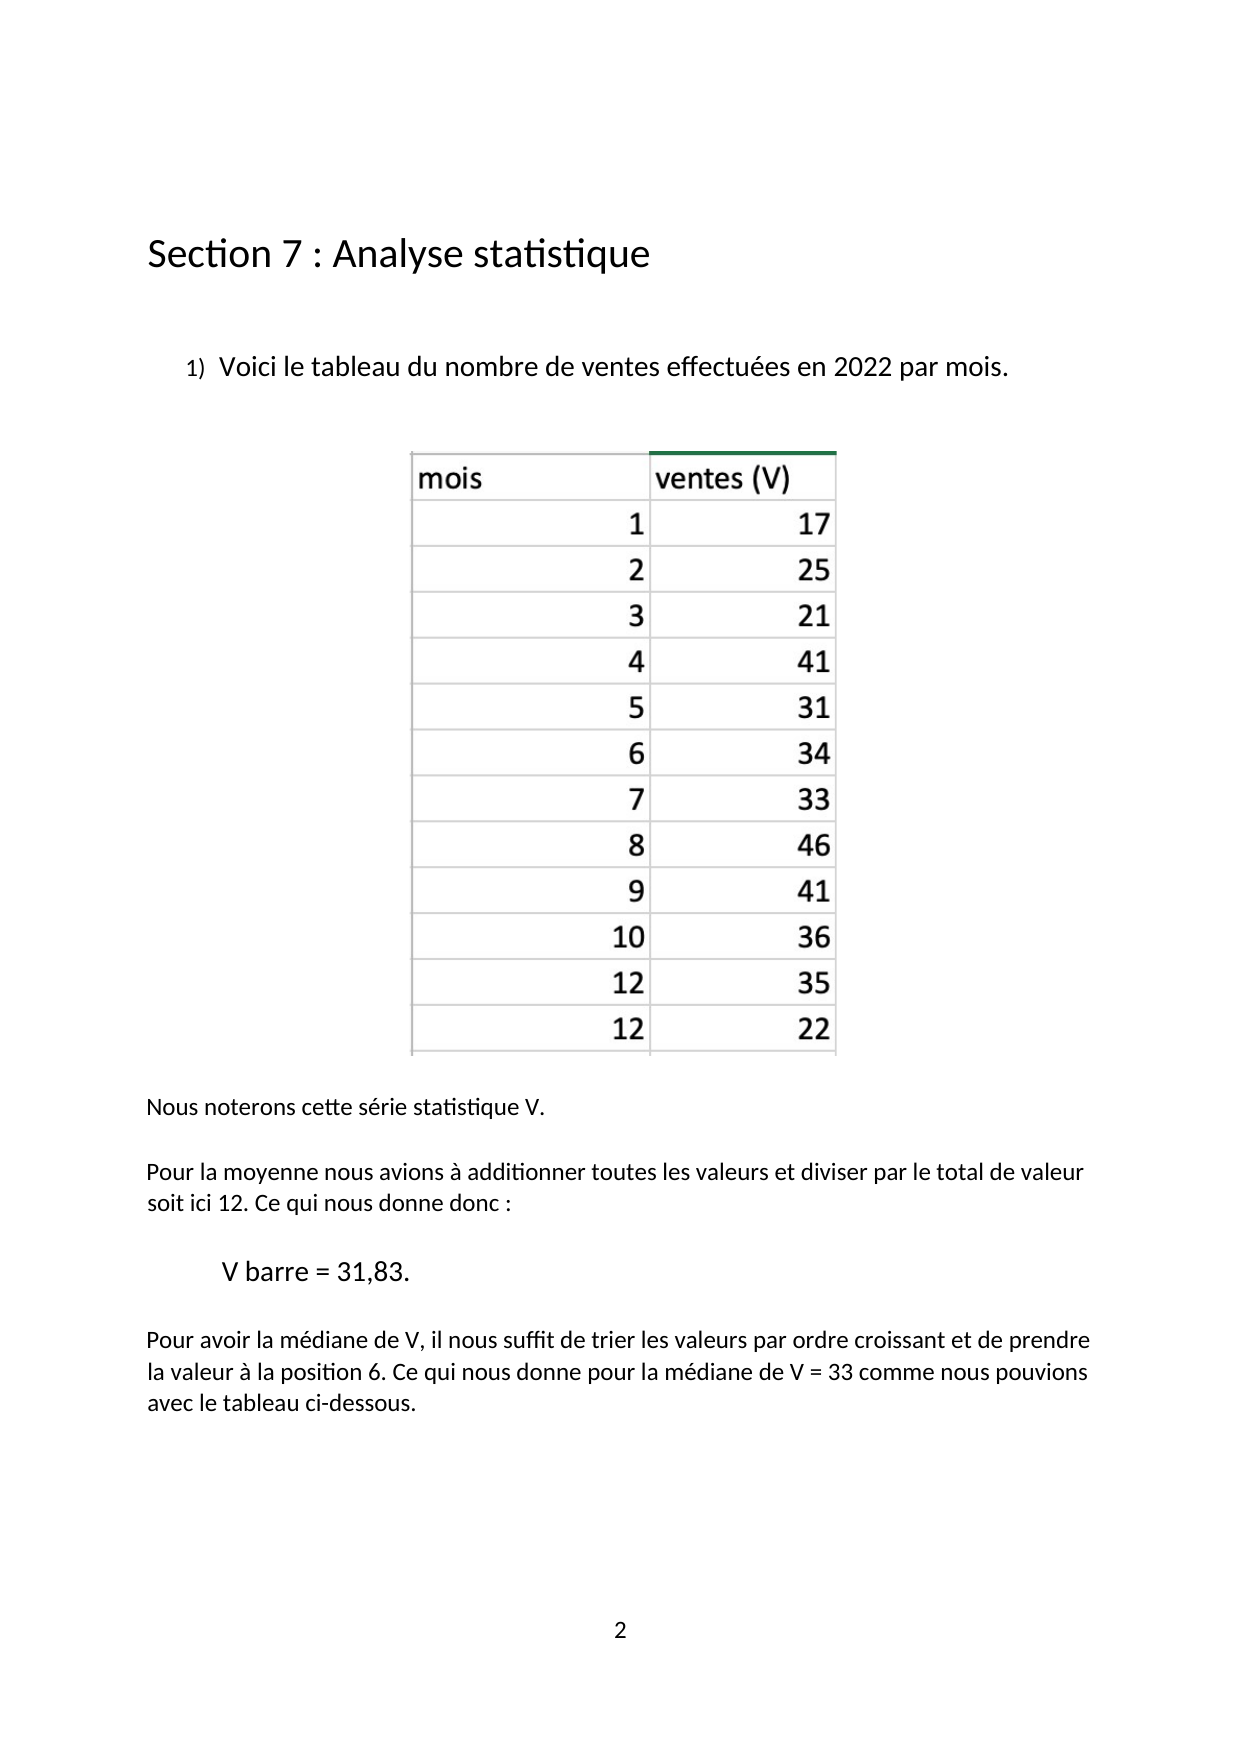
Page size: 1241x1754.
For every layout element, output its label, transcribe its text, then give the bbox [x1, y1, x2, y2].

text Pour avoir la médiane de V, il nous suffit de trier les valeurs par ordre croissant et de prendre la valeur à la position 6. Ce qui nous donne pour la médiane de V = 33 comme nous pouvions avec le tableau ci-dessous. [146, 1324, 1093, 1418]
text 1) Voici le tableau du nombre de ventes effectuées en 2022 par mois. [185, 348, 1096, 383]
text V barre = 31,83. [222, 1253, 1096, 1289]
picture [409, 451, 837, 1056]
text Section 7 : Analyse statistique [147, 227, 1099, 278]
text Pour la moyenne nous avions à additionner toutes les valeurs et diviser par le total de valeur soit ici 12. Ce qui nous donne donc : [146, 1156, 1093, 1218]
text Nous noterons cette série statistique V. [146, 1091, 1093, 1122]
